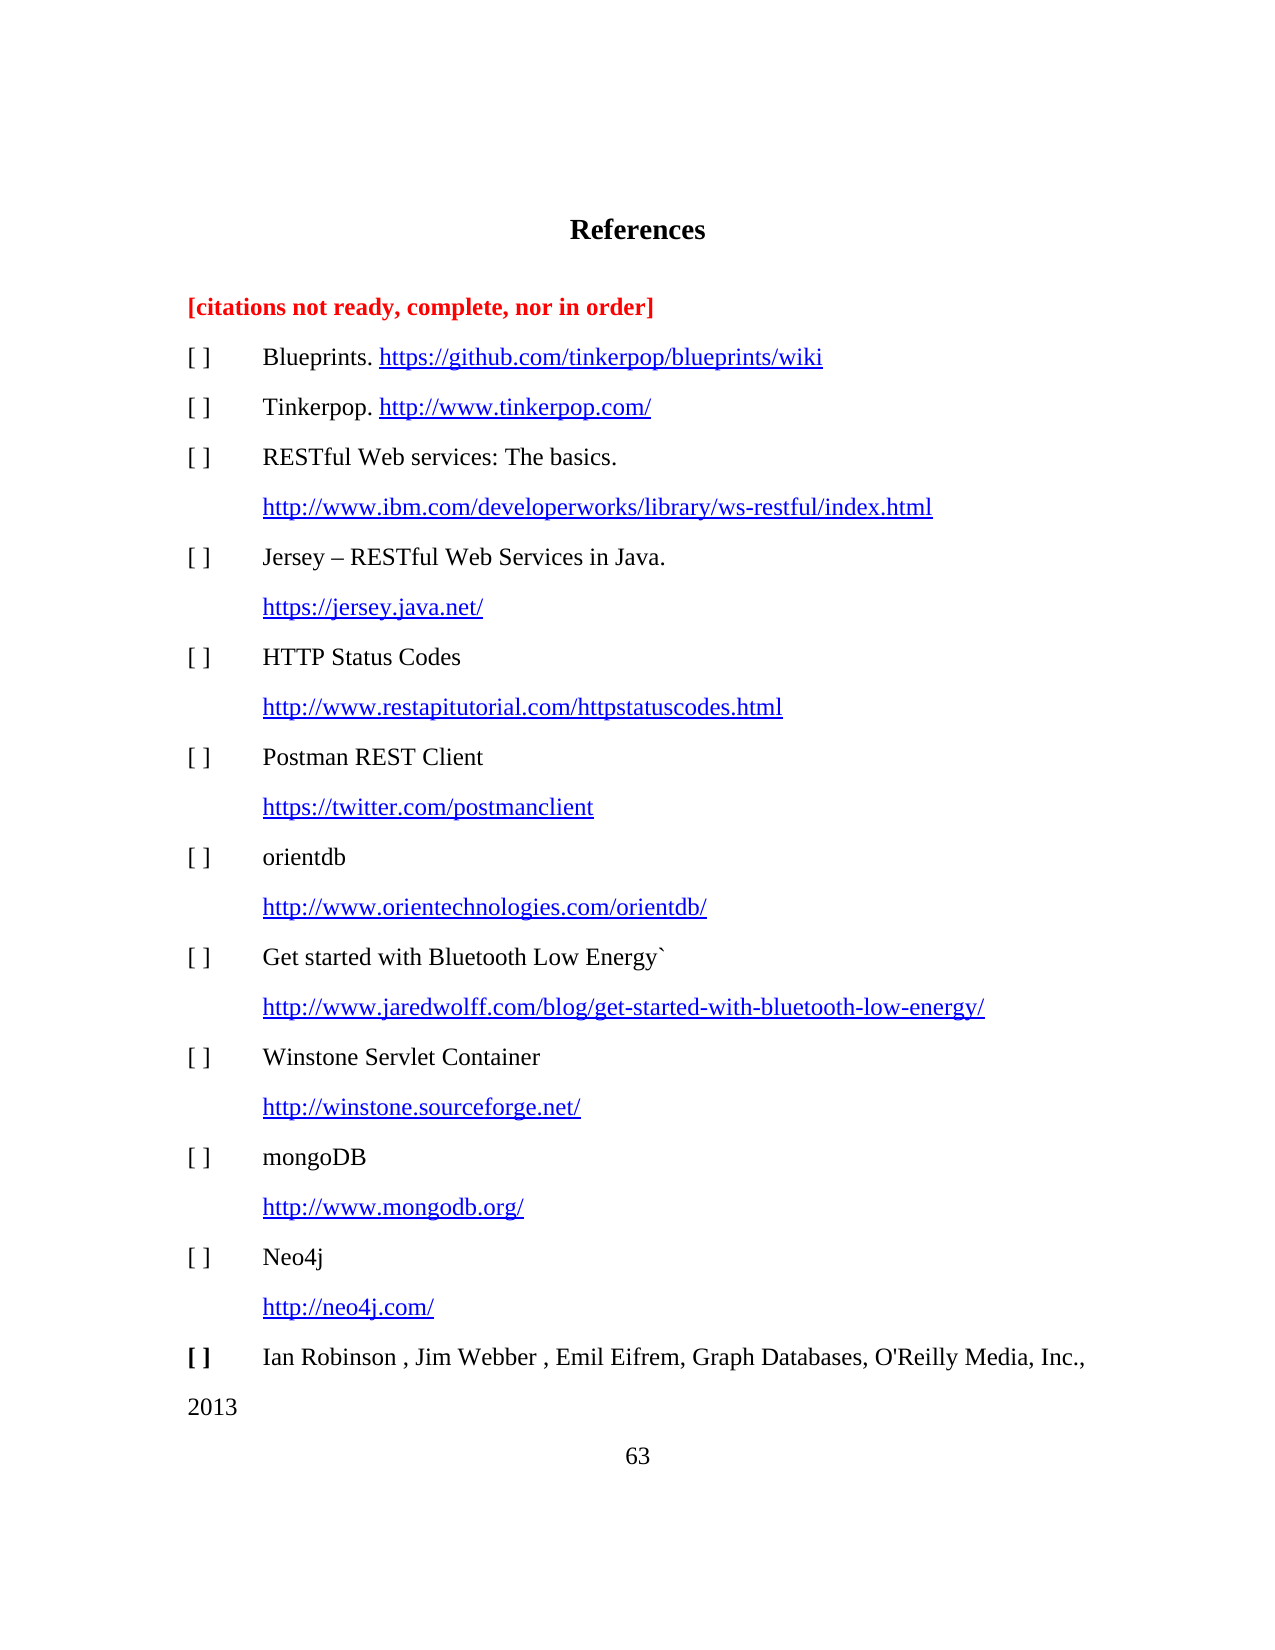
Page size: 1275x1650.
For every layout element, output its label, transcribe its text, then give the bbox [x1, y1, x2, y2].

text [ ] Winstone Servlet Container [187, 1021, 1087, 1071]
text [ ] Jersey – RESTful Web Services in Java. [187, 521, 1087, 571]
text https://twitter.com/postmanclient [187, 771, 1087, 821]
text [ ] mongoDB [187, 1121, 1087, 1171]
text http://winstone.sourceforge.net/ [187, 1071, 1087, 1121]
text http://www.jaredwolff.com/blog/get-started-with-bluetooth-low-energy/ [187, 971, 1087, 1021]
text [citations not ready, complete, nor in order] [187, 271, 1087, 321]
text [ ] RESTful Web services: The basics. http://www.ibm.com/developerworks/library/ws-restful/index.html [187, 421, 1087, 521]
text http://www.restapitutorial.com/httpstatuscodes.html [187, 671, 1087, 721]
text [ ] Get started with Bluetooth Low Energy` [187, 921, 1087, 971]
text http://www.orientechnologies.com/orientdb/ [187, 871, 1087, 921]
text [ ] orientdb [187, 821, 1087, 871]
text [ ] Postman REST Client [187, 721, 1087, 771]
text [ ] Blueprints. https://github.com/tinkerpop/blueprints/wiki [187, 321, 1087, 371]
text [ ] Neo4j [187, 1221, 1087, 1271]
text [ ] Ian Robinson , Jim Webber , Emil Eifrem, Graph Databases, O'Reilly Media, Inc., 2013 [187, 1321, 1087, 1421]
text [ ] HTTP Status Codes [187, 621, 1087, 671]
text https://jersey.java.net/ [187, 571, 1087, 621]
text http://neo4j.com/ [187, 1271, 1087, 1321]
subtitle References [187, 212, 1087, 246]
text [ ] Tinkerpop. http://www.tinkerpop.com/ [187, 371, 1087, 421]
text http://www.mongodb.org/ [187, 1171, 1087, 1221]
